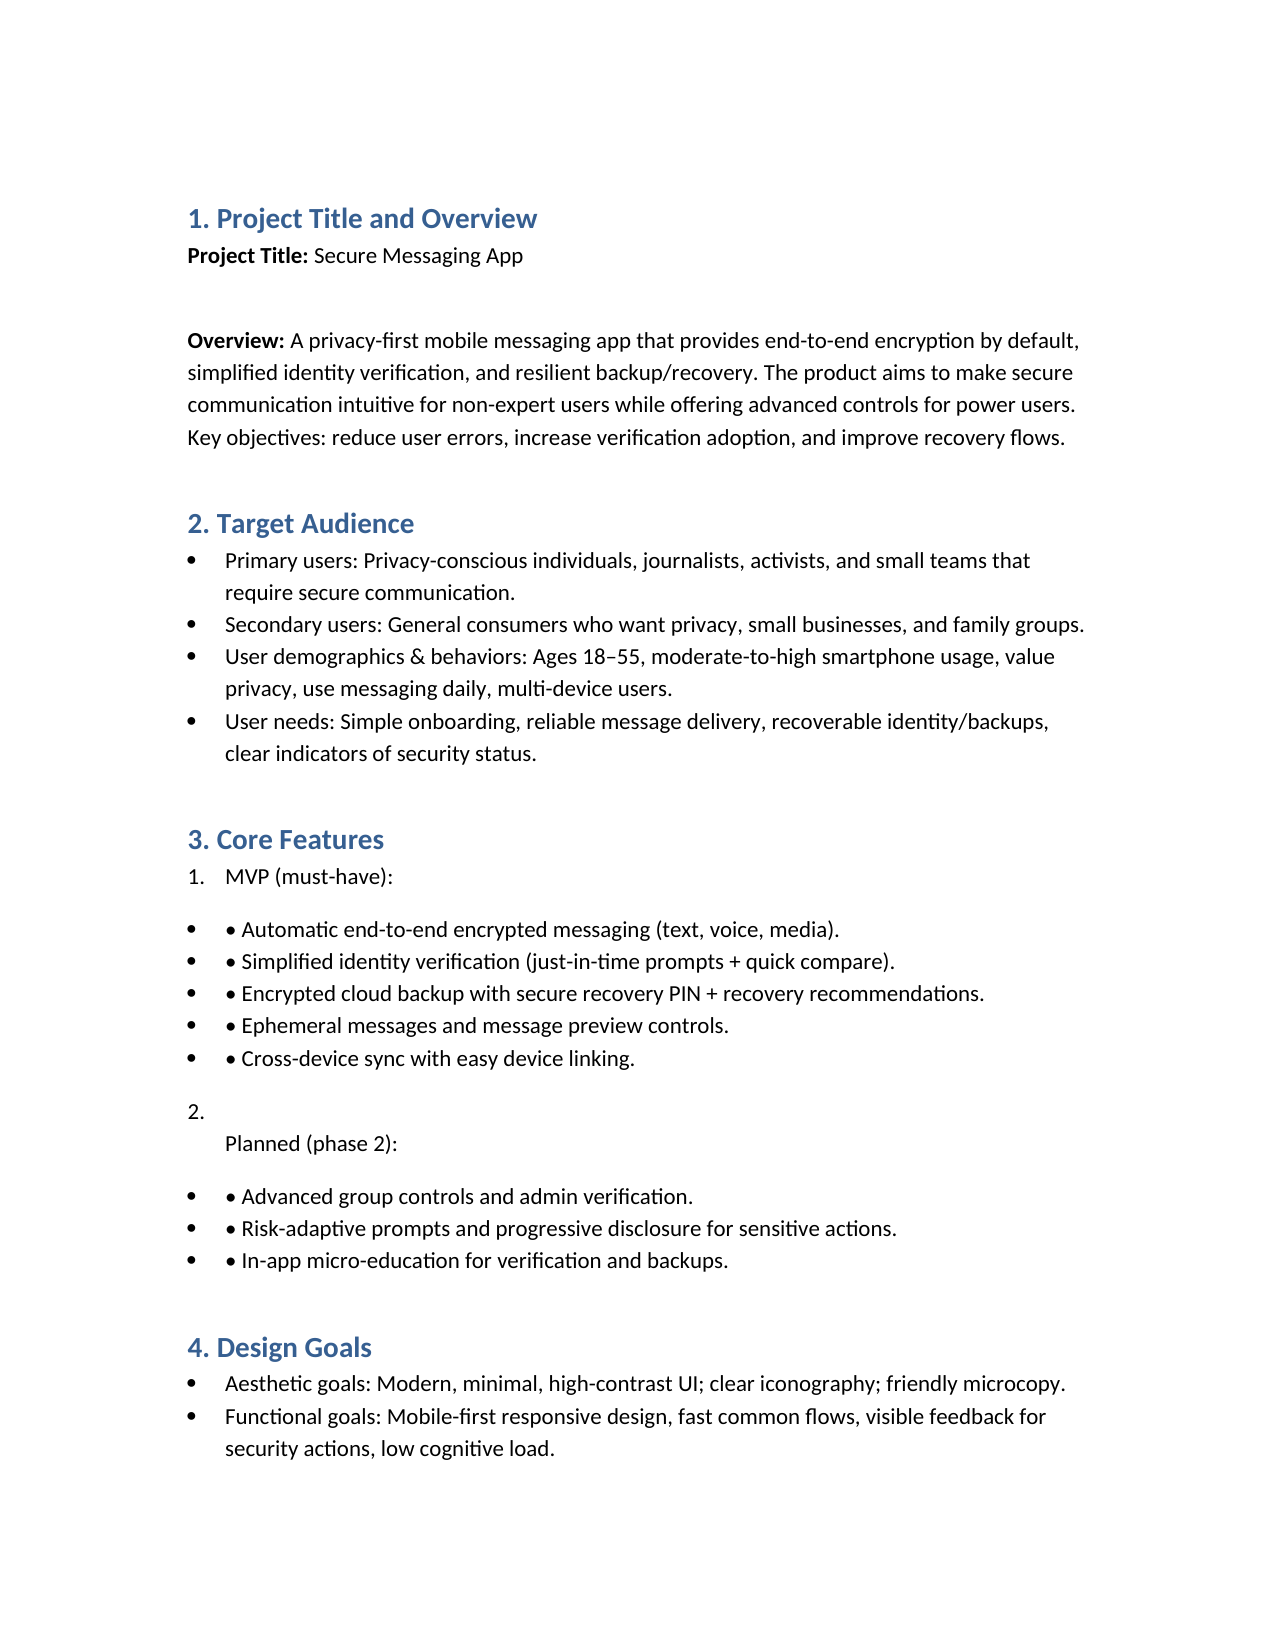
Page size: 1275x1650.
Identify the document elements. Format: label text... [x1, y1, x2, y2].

list Primary users: Privacy-conscious individuals, journalists, activists, and small teams that require secure communication. [187, 546, 1087, 606]
text Overview: A privacy-first mobile messaging app that provides end-to-end encryption by default, simplified identity verification, and resilient backup/recovery. The product aims to make secure communication intuitive for non-expert users while offering advanced controls for power users. Key objectives: reduce user errors, increase verification adoption, and improve recovery flows. [187, 326, 1087, 451]
list • Cross-device sync with easy device linking. [187, 1044, 1087, 1072]
list • Advanced group controls and admin verification. [187, 1182, 1087, 1210]
list • Risk-adaptive prompts and progressive disclosure for sensitive actions. [187, 1214, 1087, 1242]
list Secondary users: General consumers who want privacy, small businesses, and family groups. [187, 610, 1087, 638]
list MVP (must-have): [187, 862, 1087, 890]
list • Ephemeral messages and message preview controls. [187, 1012, 1087, 1040]
list • In-app micro-education for verification and backups. [187, 1246, 1087, 1274]
list Planned (phase 2): [187, 1097, 1087, 1157]
subtitle 1. Project Title and Overview [187, 200, 1087, 236]
subtitle 3. Core Features [187, 821, 1087, 857]
list User needs: Simple onboarding, reliable message delivery, recoverable identity/backups, clear indicators of security status. [187, 707, 1087, 767]
list Aesthetic goals: Modern, minimal, high-contrast UI; clear iconography; friendly microcopy. [187, 1369, 1087, 1398]
subtitle 4. Design Goals [187, 1329, 1087, 1364]
list • Encrypted cloud backup with secure recovery PIN + recovery recommendations. [187, 979, 1087, 1007]
text Project Title: Secure Messaging App [187, 241, 1087, 301]
list User demographics & behaviors: Ages 18–55, moderate-to-high smartphone usage, value privacy, use messaging daily, multi-device users. [187, 642, 1087, 703]
list Functional goals: Mobile-first responsive design, fast common flows, visible feedback for security actions, low cognitive load. [187, 1402, 1087, 1462]
subtitle 2. Target Audience [187, 505, 1087, 541]
list • Simplified identity verification (just-in-time prompts + quick compare). [187, 947, 1087, 975]
list • Automatic end-to-end encrypted messaging (text, voice, media). [187, 915, 1087, 943]
